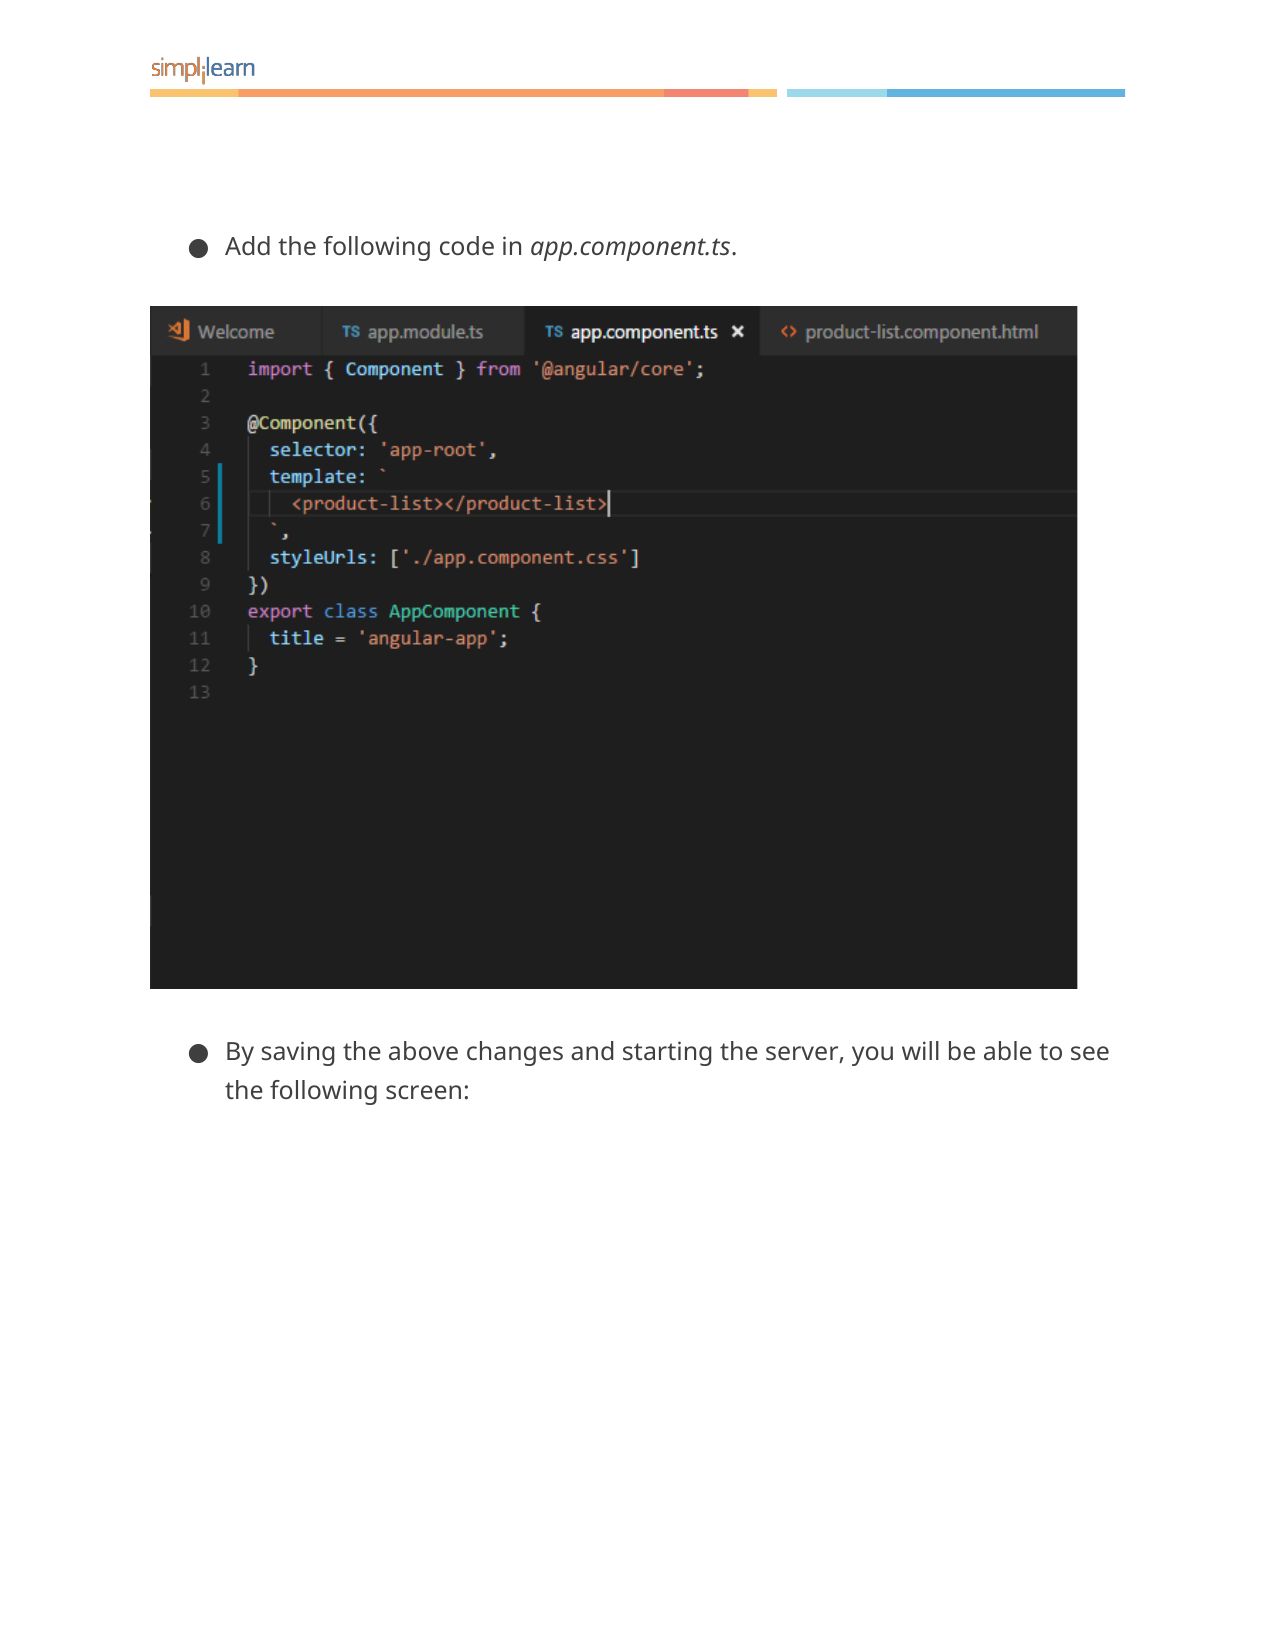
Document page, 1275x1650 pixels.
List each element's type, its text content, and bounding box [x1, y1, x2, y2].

list Add the following code in app.component.ts. [187, 228, 1125, 262]
list By saving the above changes and starting the server, you will be able to see the following screen: [187, 1033, 1125, 1106]
picture [150, 52, 1125, 97]
picture [150, 306, 1078, 989]
